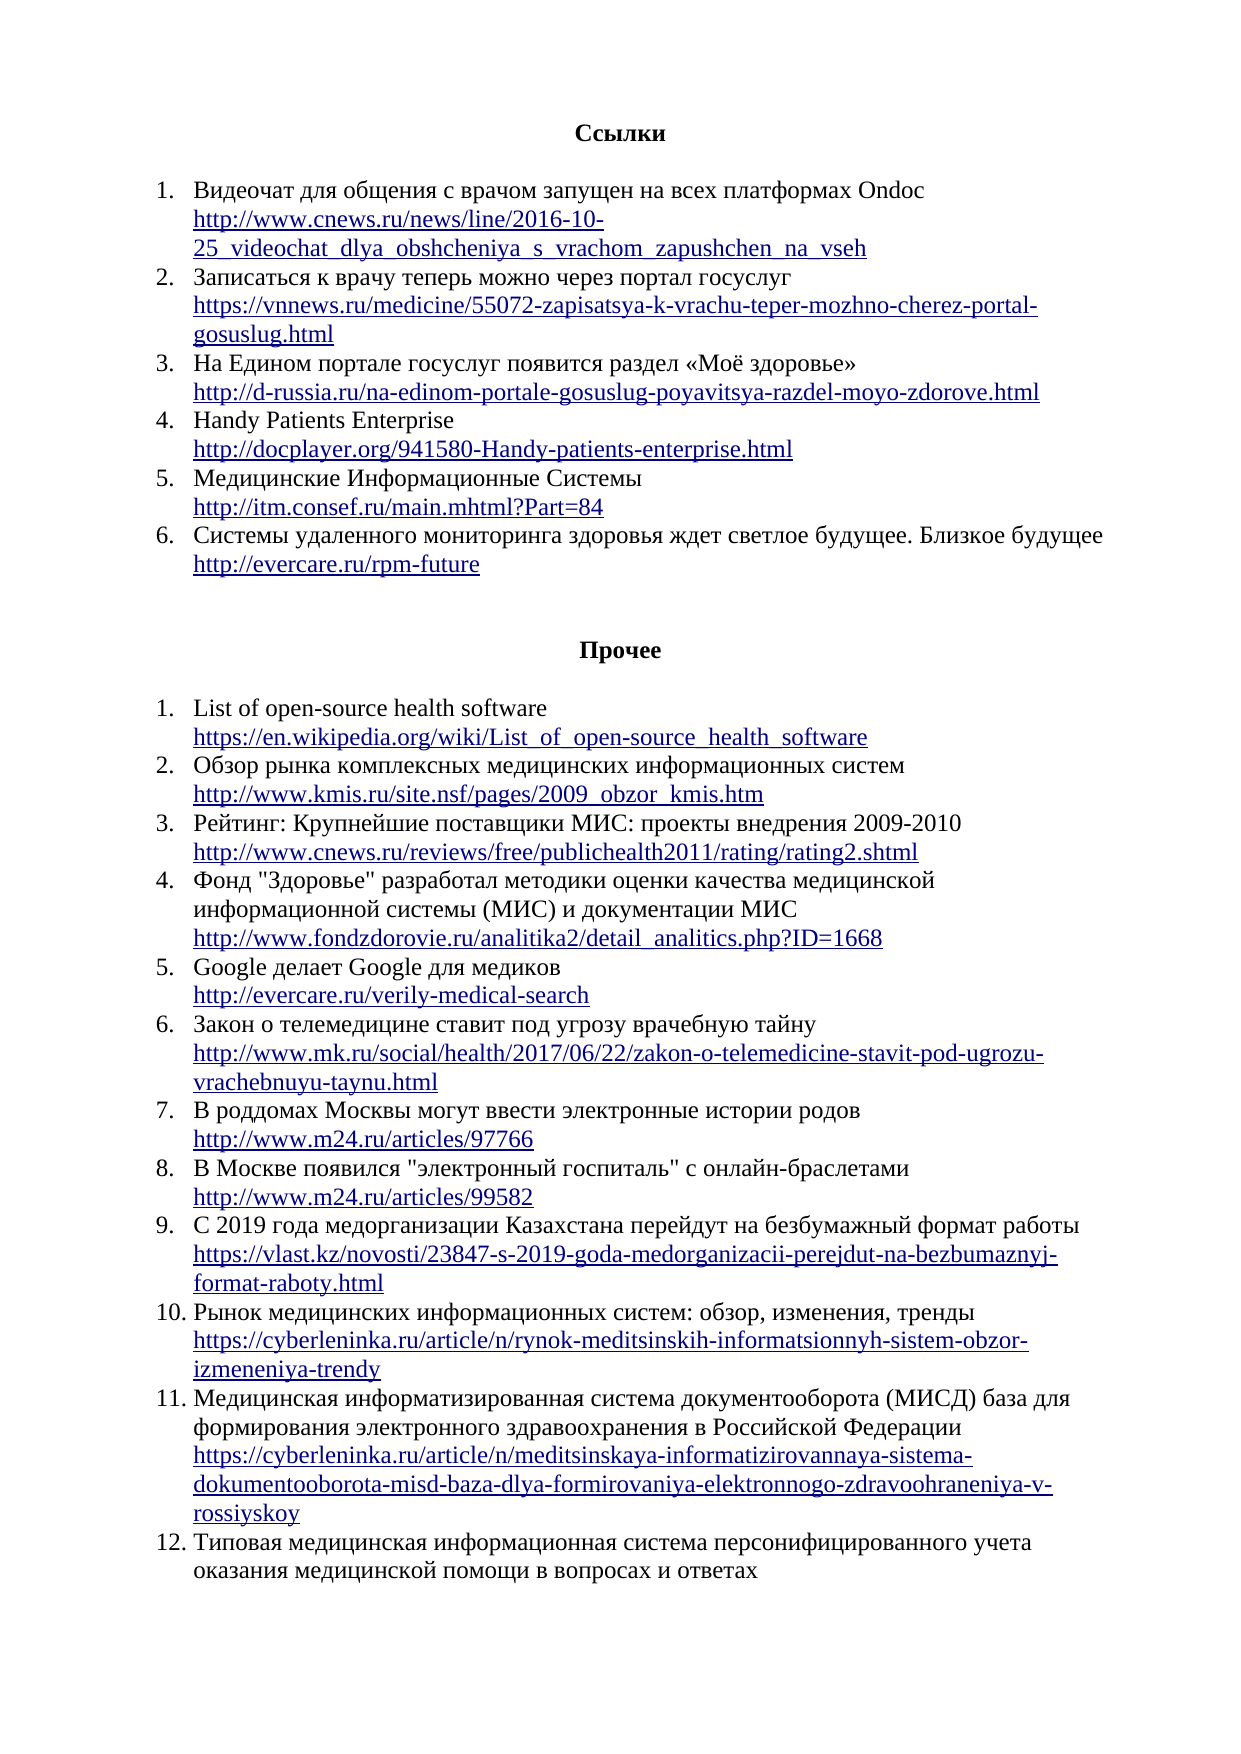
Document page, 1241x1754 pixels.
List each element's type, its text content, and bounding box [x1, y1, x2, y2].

list Медицинские Информационные Системы [156, 463, 1122, 492]
list https://vnnews.ru/medicine/55072-zapisatsya-k-vrachu-teper-mozhno-cherez-portal-gosuslug.html [193, 291, 1122, 348]
list http://www.m24.ru/articles/97766 [193, 1124, 1122, 1153]
list На Едином портале госуслуг появится раздел «Моё здоровье» [156, 348, 1122, 377]
list Фонд "Здоровье" разработал методики оценки качества медицинской информационной системы (МИС) и документации МИС [156, 866, 1122, 923]
list http://itm.consef.ru/main.mhtml?Part=84 [193, 492, 1122, 521]
list https://cyberleninka.ru/article/n/rynok-meditsinskih-informatsionnyh-sistem-obzor-izmeneniya-trendy [193, 1326, 1122, 1383]
list http://evercare.ru/rpm-future [193, 549, 1122, 578]
list https://cyberleninka.ru/article/n/meditsinskaya-informatizirovannaya-sistema-dokumentooborota-misd-baza-dlya-formirovaniya-elektronnogo-zdravoohraneniya-v-rossiyskoy [193, 1441, 1122, 1527]
list Медицинская информатизированная система документооборота (МИСД) база для формирования электронного здравоохранения в Российской Федерации [156, 1383, 1122, 1441]
list Google делает Google для медиков [156, 952, 1122, 981]
list Видеочат для общения с врачом запущен на всех платформах Ondoc [156, 176, 1122, 204]
list Рейтинг: Крупнейшие поставщики МИС: проекты внедрения 2009-2010 http://www.cnews.ru/reviews/free/publichealth2011/rating/rating2.shtml [156, 808, 1122, 866]
list Записаться к врачу теперь можно через портал госуслуг [156, 262, 1122, 291]
list https://vlast.kz/novosti/23847-s-2019-goda-medorganizacii-perejdut-na-bezbumaznyj-format-raboty.html [193, 1239, 1122, 1297]
list http://www.mk.ru/social/health/2017/06/22/zakon-o-telemedicine-stavit-pod-ugrozu-vrachebnuyu-taynu.html [193, 1038, 1122, 1096]
list В роддомах Москвы могут ввести электронные истории родов [156, 1096, 1122, 1124]
list Закон о телемедицине ставит под угрозу врачебную тайну [156, 1009, 1122, 1038]
list Типовая медицинская информационная система персонифицированного учета оказания медицинской помощи в вопросах и ответах [156, 1527, 1122, 1584]
text Прочее [118, 636, 1122, 664]
list Рынок медицинских информационных систем: обзор, изменения, тренды [156, 1297, 1122, 1326]
list https://en.wikipedia.org/wiki/List_of_open-source_health_software [193, 722, 1122, 751]
text Ссылки [118, 118, 1122, 147]
list Handy Patients Enterprise [156, 406, 1122, 434]
list http://www.m24.ru/articles/99582 [193, 1182, 1122, 1211]
list С 2019 года медорганизации Казахстана перейдут на безбумажный формат работы [156, 1211, 1122, 1239]
list http://www.cnews.ru/news/line/2016-10-25_videochat_dlya_obshcheniya_s_vrachom_zapushchen_na_vseh [193, 204, 1122, 262]
list http://docplayer.org/941580-Handy-patients-enterprise.html [193, 434, 1122, 463]
list В Москве появился "электронный госпиталь" с онлайн-браслетами [156, 1153, 1122, 1182]
list Системы удаленного мониторинга здоровья ждет светлое будущее. Близкое будущее [156, 521, 1122, 549]
list List of open-source health software [156, 693, 1122, 722]
list http://d-russia.ru/na-edinom-portale-gosuslug-poyavitsya-razdel-moyo-zdorove.html [193, 377, 1122, 406]
list http://www.fondzdorovie.ru/analitika2/detail_analitics.php?ID=1668 [193, 923, 1122, 952]
list Обзор рынка комплексных медицинских информационных систем http://www.kmis.ru/site.nsf/pages/2009_obzor_kmis.htm [156, 751, 1122, 808]
list http://evercare.ru/verily-medical-search [193, 981, 1122, 1009]
